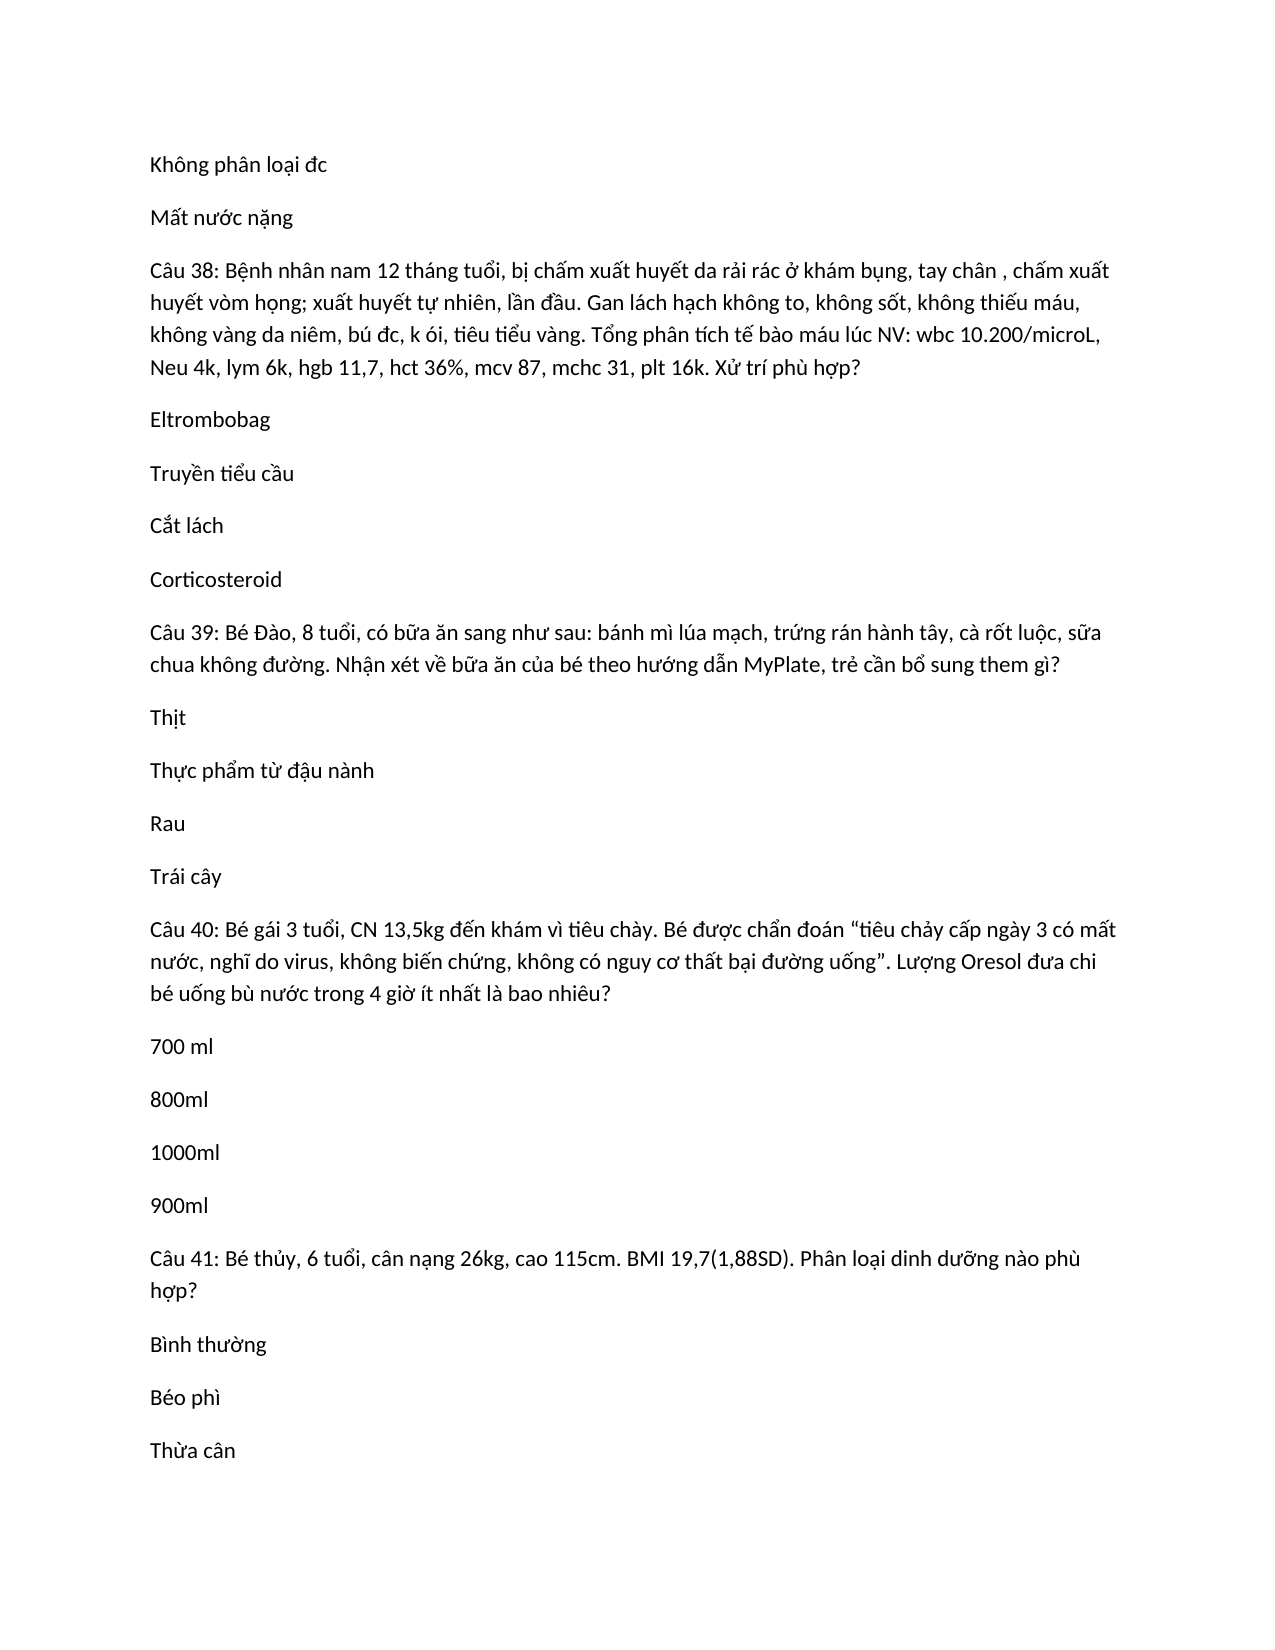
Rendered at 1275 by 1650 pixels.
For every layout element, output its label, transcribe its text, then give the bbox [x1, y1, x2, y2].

text Cắt lách [150, 512, 1125, 540]
text Bình thường [150, 1330, 1125, 1358]
text Corticosteroid [150, 565, 1125, 593]
text Thừa cân [150, 1436, 1125, 1464]
text Thịt [150, 703, 1125, 731]
text 1000ml [150, 1138, 1125, 1166]
text 700 ml [150, 1032, 1125, 1060]
text Béo phì [150, 1383, 1125, 1411]
text Câu 40: Bé gái 3 tuổi, CN 13,5kg đến khám vì tiêu chày. Bé được chẩn đoán “tiêu chảy cấp ngày 3 có mất nước, nghĩ do virus, không biến chứng, không có nguy cơ thất bại đường uống”. Lượng Oresol đưa chi bé uống bù nước trong 4 giờ ít nhất là bao nhiêu? [150, 915, 1125, 1007]
text Câu 39: Bé Đào, 8 tuổi, có bữa ăn sang như sau: bánh mì lúa mạch, trứng rán hành tây, cà rốt luộc, sữa chua không đường. Nhận xét về bữa ăn của bé theo hướng dẫn MyPlate, trẻ cần bổ sung them gì? [150, 618, 1125, 678]
text 900ml [150, 1191, 1125, 1219]
text Thực phẩm từ đậu nành [150, 756, 1125, 784]
text Trái cây [150, 862, 1125, 890]
text Câu 41: Bé thủy, 6 tuổi, cân nạng 26kg, cao 115cm. BMI 19,7(1,88SD). Phân loại dinh dưỡng nào phù hợp? [150, 1244, 1125, 1305]
text Không phân loại đc [150, 150, 1125, 178]
text Eltrombobag [150, 406, 1125, 434]
text Rau [150, 809, 1125, 837]
text 800ml [150, 1085, 1125, 1113]
text Mất nước nặng [150, 203, 1125, 231]
text Câu 38: Bệnh nhân nam 12 tháng tuổi, bị chấm xuất huyết da rải rác ở khám bụng, tay chân , chấm xuất huyết vòm họng; xuất huyết tự nhiên, lần đầu. Gan lách hạch không to, không sốt, không thiếu máu, không vàng da niêm, bú đc, k ói, tiêu tiểu vàng. Tổng phân tích tế bào máu lúc NV: wbc 10.200/microL, Neu 4k, lym 6k, hgb 11,7, hct 36%, mcv 87, mchc 31, plt 16k. Xử trí phù hợp? [150, 256, 1125, 381]
text Truyền tiểu cầu [150, 459, 1125, 487]
